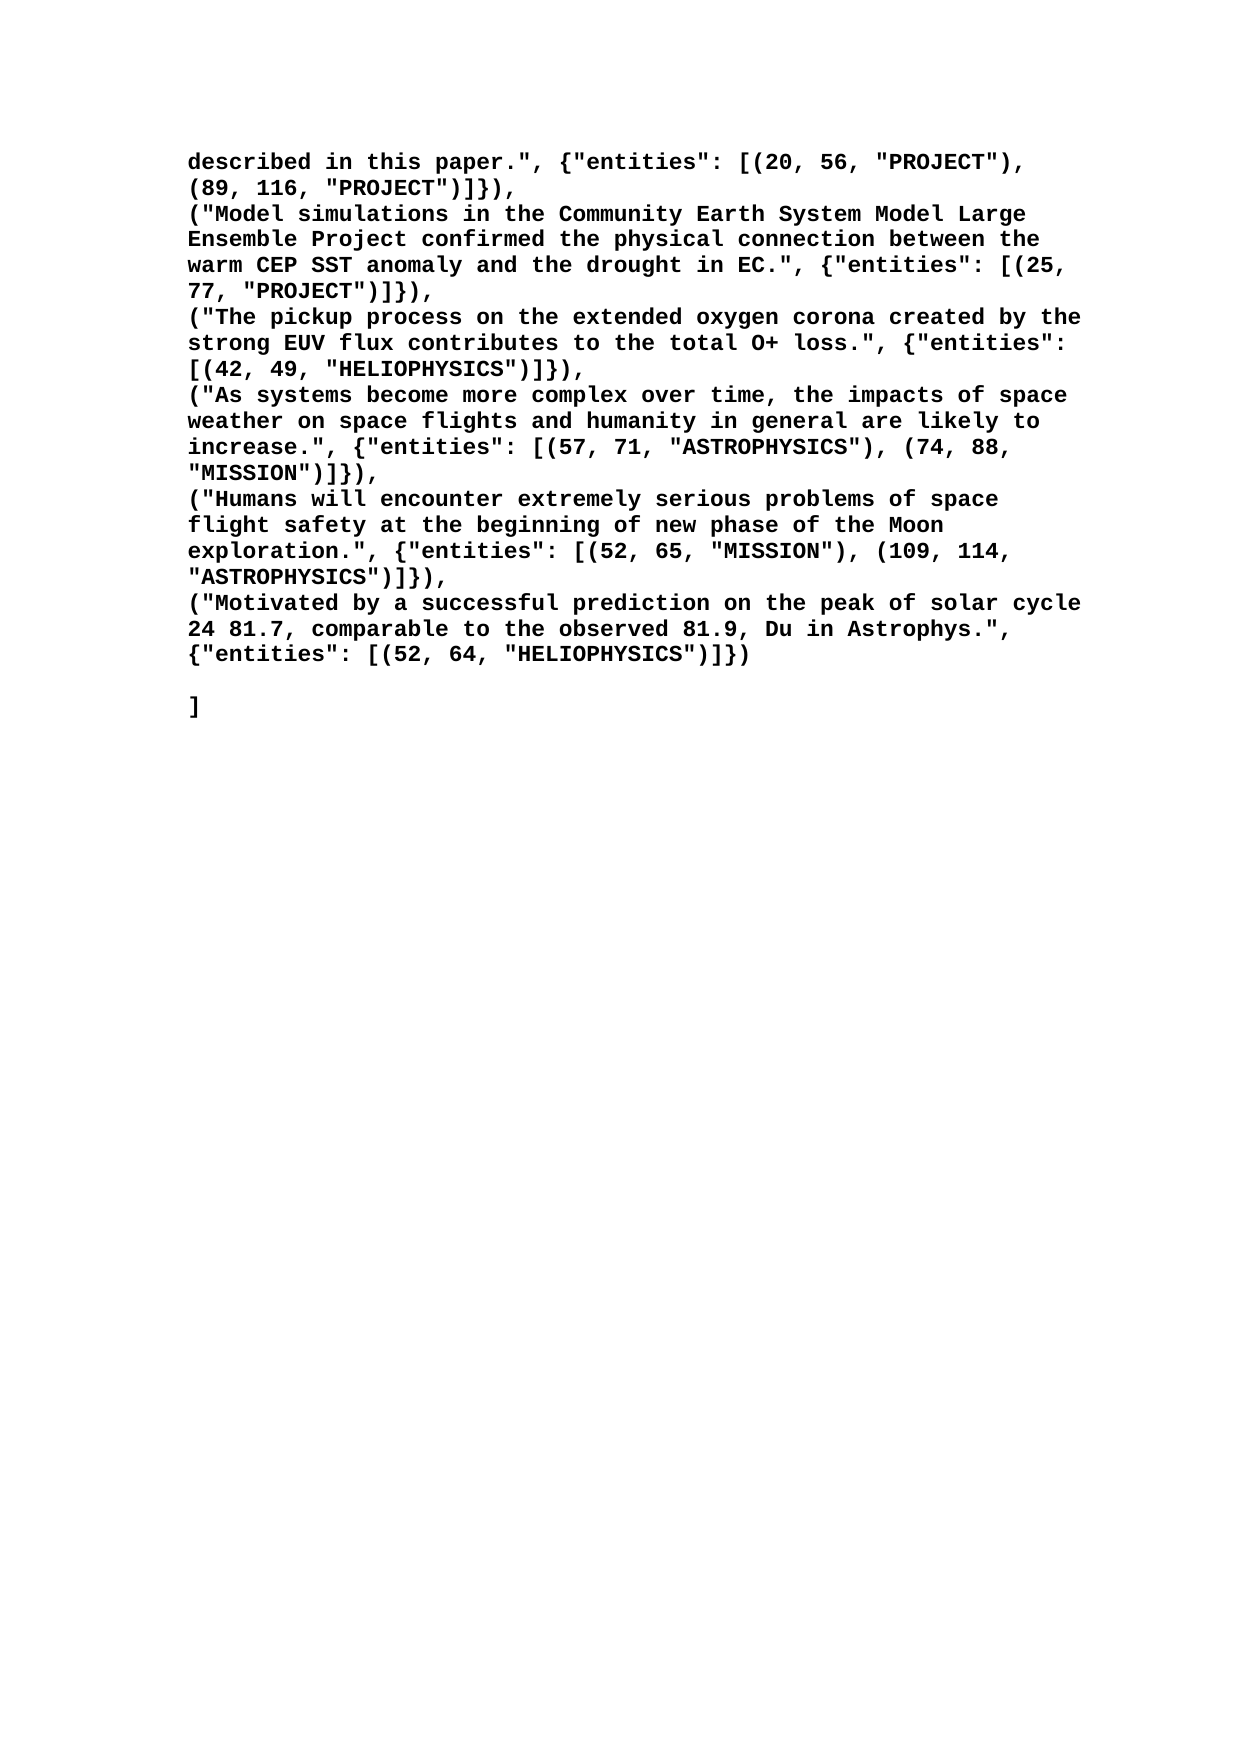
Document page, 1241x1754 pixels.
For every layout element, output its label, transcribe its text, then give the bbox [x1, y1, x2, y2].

text ("As systems become more complex over time, the impacts of space weather on space flights and humanity in general are likely to increase.", {"entities": [(57, 71, "ASTROPHYSICS"), (74, 88, "MISSION")]}), [187, 383, 1090, 487]
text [187, 150, 1090, 202]
text ("Humans will encounter extremely serious problems of space flight safety at the beginning of new phase of the Moon exploration.", {"entities": [(52, 65, "MISSION"), (109, 114, "ASTROPHYSICS")]}), [187, 487, 1090, 591]
text ] [187, 695, 1090, 721]
text ("Model simulations in the Community Earth System Model Large Ensemble Project confirmed the physical connection between the warm CEP SST anomaly and the drought in EC.", {"entities": [(25, 77, "PROJECT")]}), [187, 202, 1090, 306]
text ("Motivated by a successful prediction on the peak of solar cycle 24 81.7, comparable to the observed 81.9, Du in Astrophys.", {"entities": [(52, 64, "HELIOPHYSICS")]}) [187, 591, 1090, 669]
text ("The pickup process on the extended oxygen corona created by the strong EUV flux contributes to the total O+ loss.", {"entities": [(42, 49, "HELIOPHYSICS")]}), [187, 306, 1090, 383]
